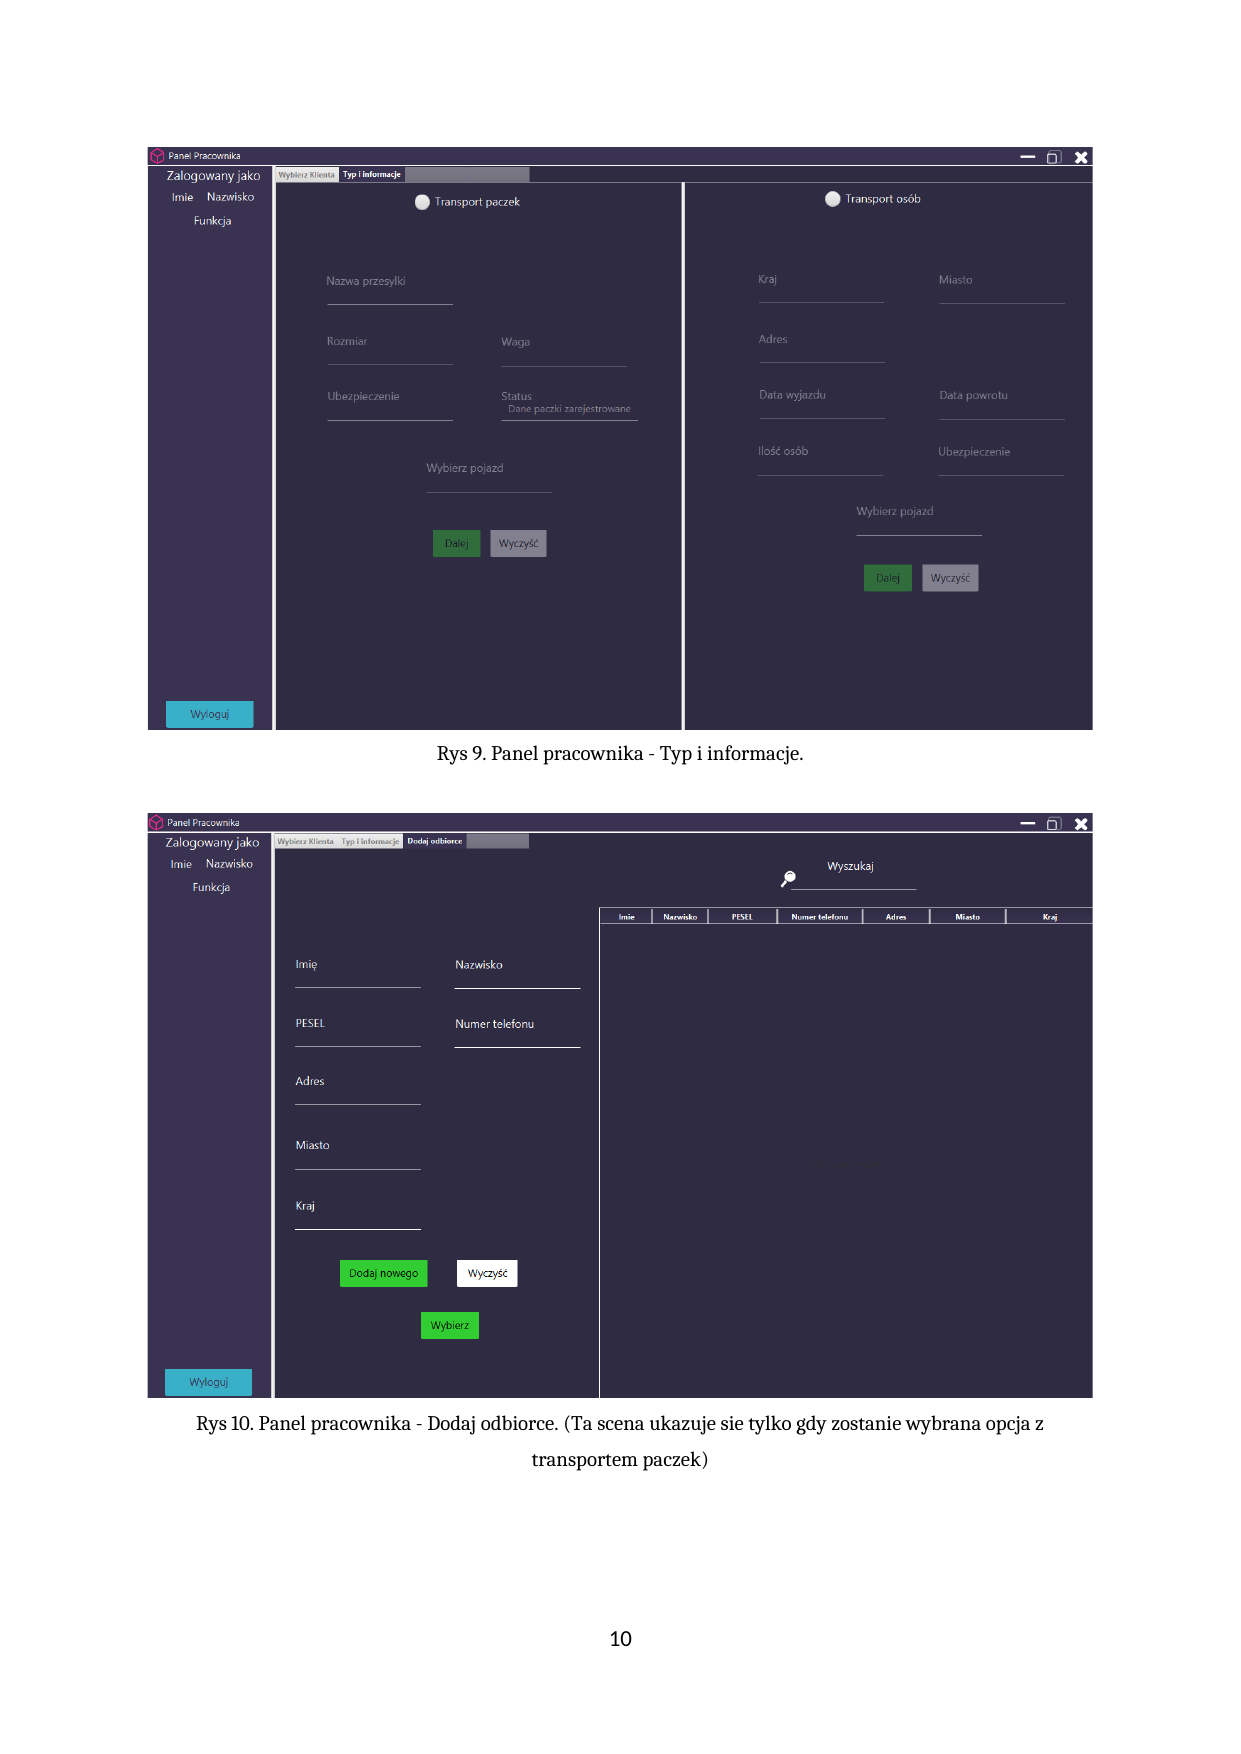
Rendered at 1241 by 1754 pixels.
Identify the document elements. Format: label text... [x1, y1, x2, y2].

picture [147, 147, 1093, 730]
text Rys 9. Panel pracownika - Typ i informacje. [148, 730, 1093, 766]
text Rys 10. Panel pracownika - Dodaj odbiorce. (Ta scena ukazuje sie tylko gdy zostanie wybrana opcja z transportem paczek) [148, 1412, 1093, 1472]
picture [147, 813, 1093, 1398]
